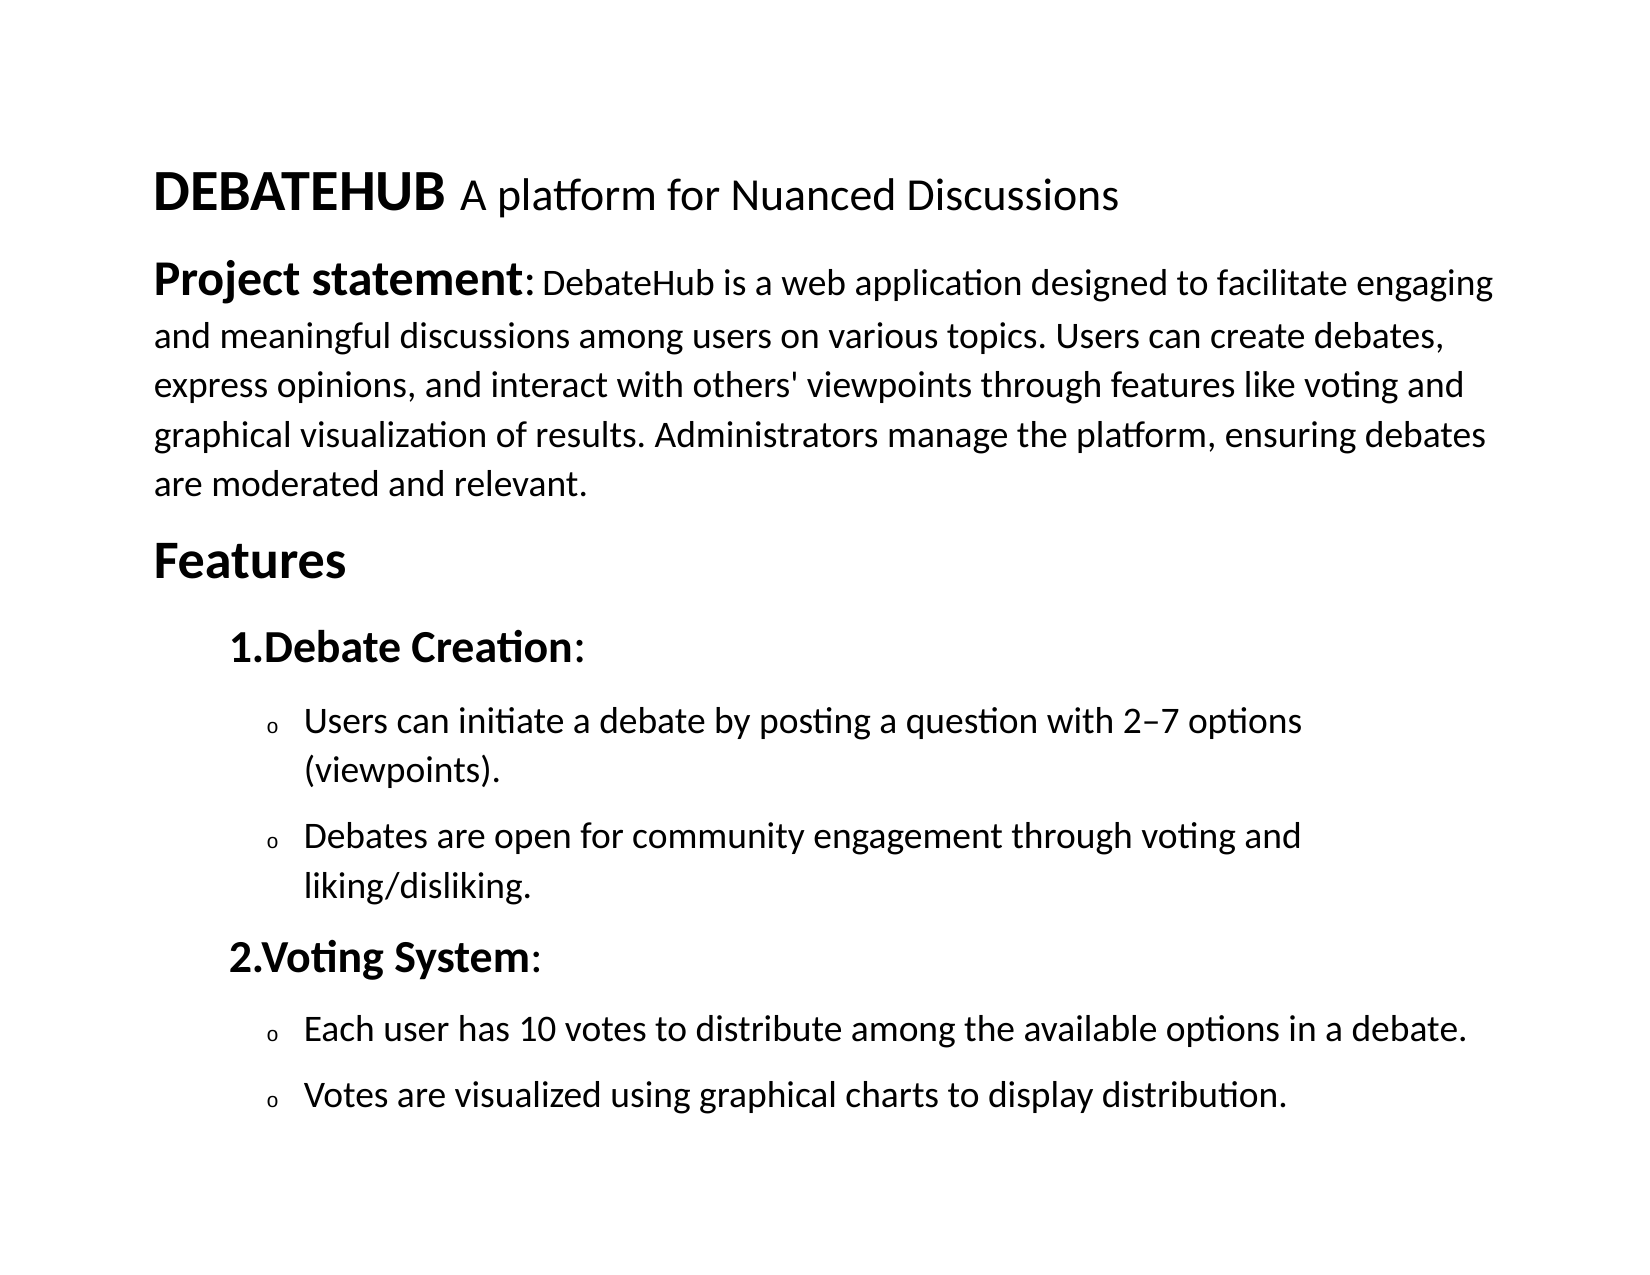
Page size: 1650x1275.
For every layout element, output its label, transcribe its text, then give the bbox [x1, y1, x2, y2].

list Each user has 10 votes to distribute among the available options in a debate. [266, 1005, 1496, 1051]
text DEBATEHUB A platform for Nuanced Discussions [153, 153, 1496, 225]
list Debates are open for community engagement through voting and liking/disliking. [266, 812, 1496, 908]
text Features [153, 526, 1496, 592]
text 2.Voting System: [228, 928, 1496, 984]
list Votes are visualized using graphical charts to display distribution. [266, 1071, 1496, 1117]
list Users can initiate a debate by posting a question with 2–7 options (viewpoints). [266, 697, 1496, 792]
list 1.Debate Creation: [228, 614, 1496, 675]
text Project statement: DebateHub is a web application designed to facilitate engaging and meaningful discussions among users on various topics. Users can create debates, express opinions, and interact with others' viewpoints through features like voting and graphical visualization of results. Administrators manage the platform, ensuring debates are moderated and relevant. [153, 247, 1496, 506]
